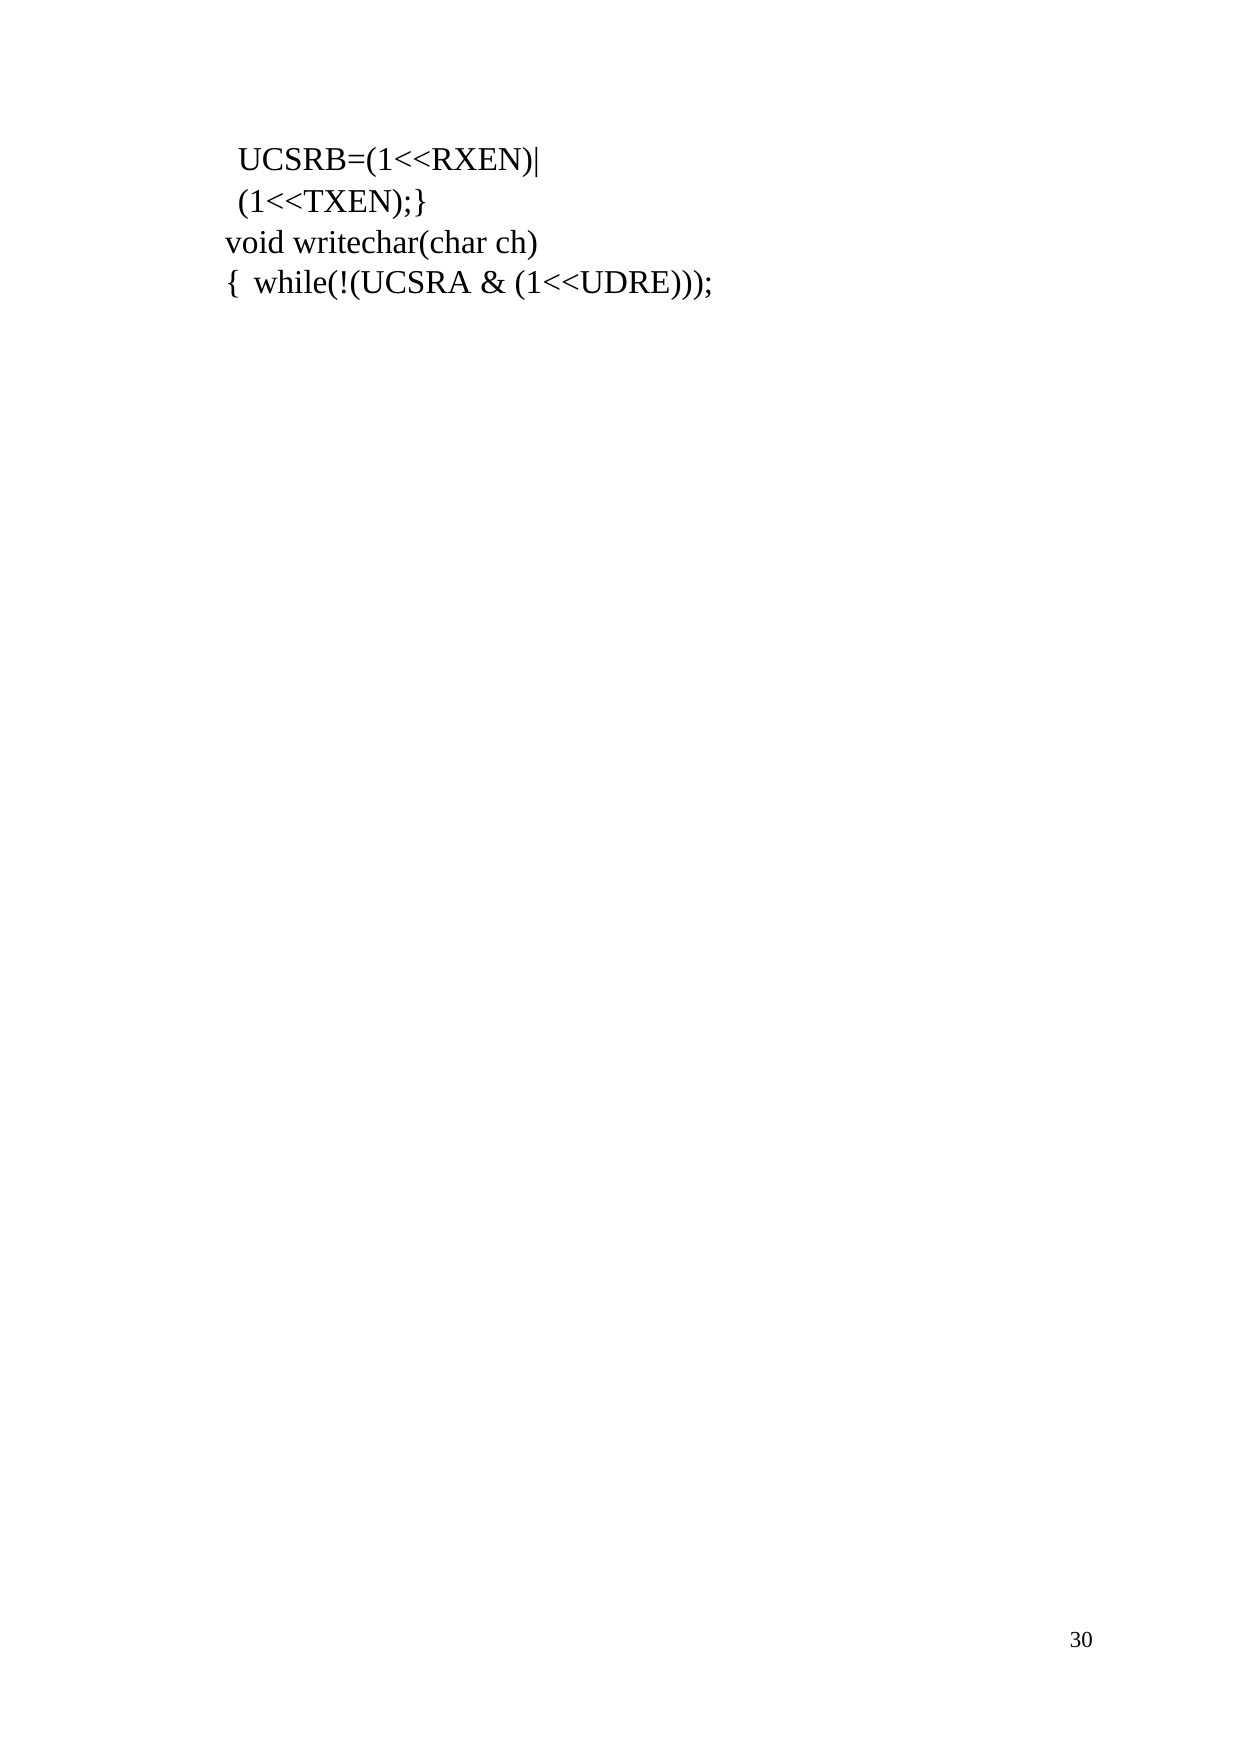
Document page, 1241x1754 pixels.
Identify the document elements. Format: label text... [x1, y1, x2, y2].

text { while(!(UCSRA & (1<<UDRE))); [225, 262, 1223, 300]
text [238, 139, 623, 219]
text void writechar(char ch) [225, 222, 1223, 261]
